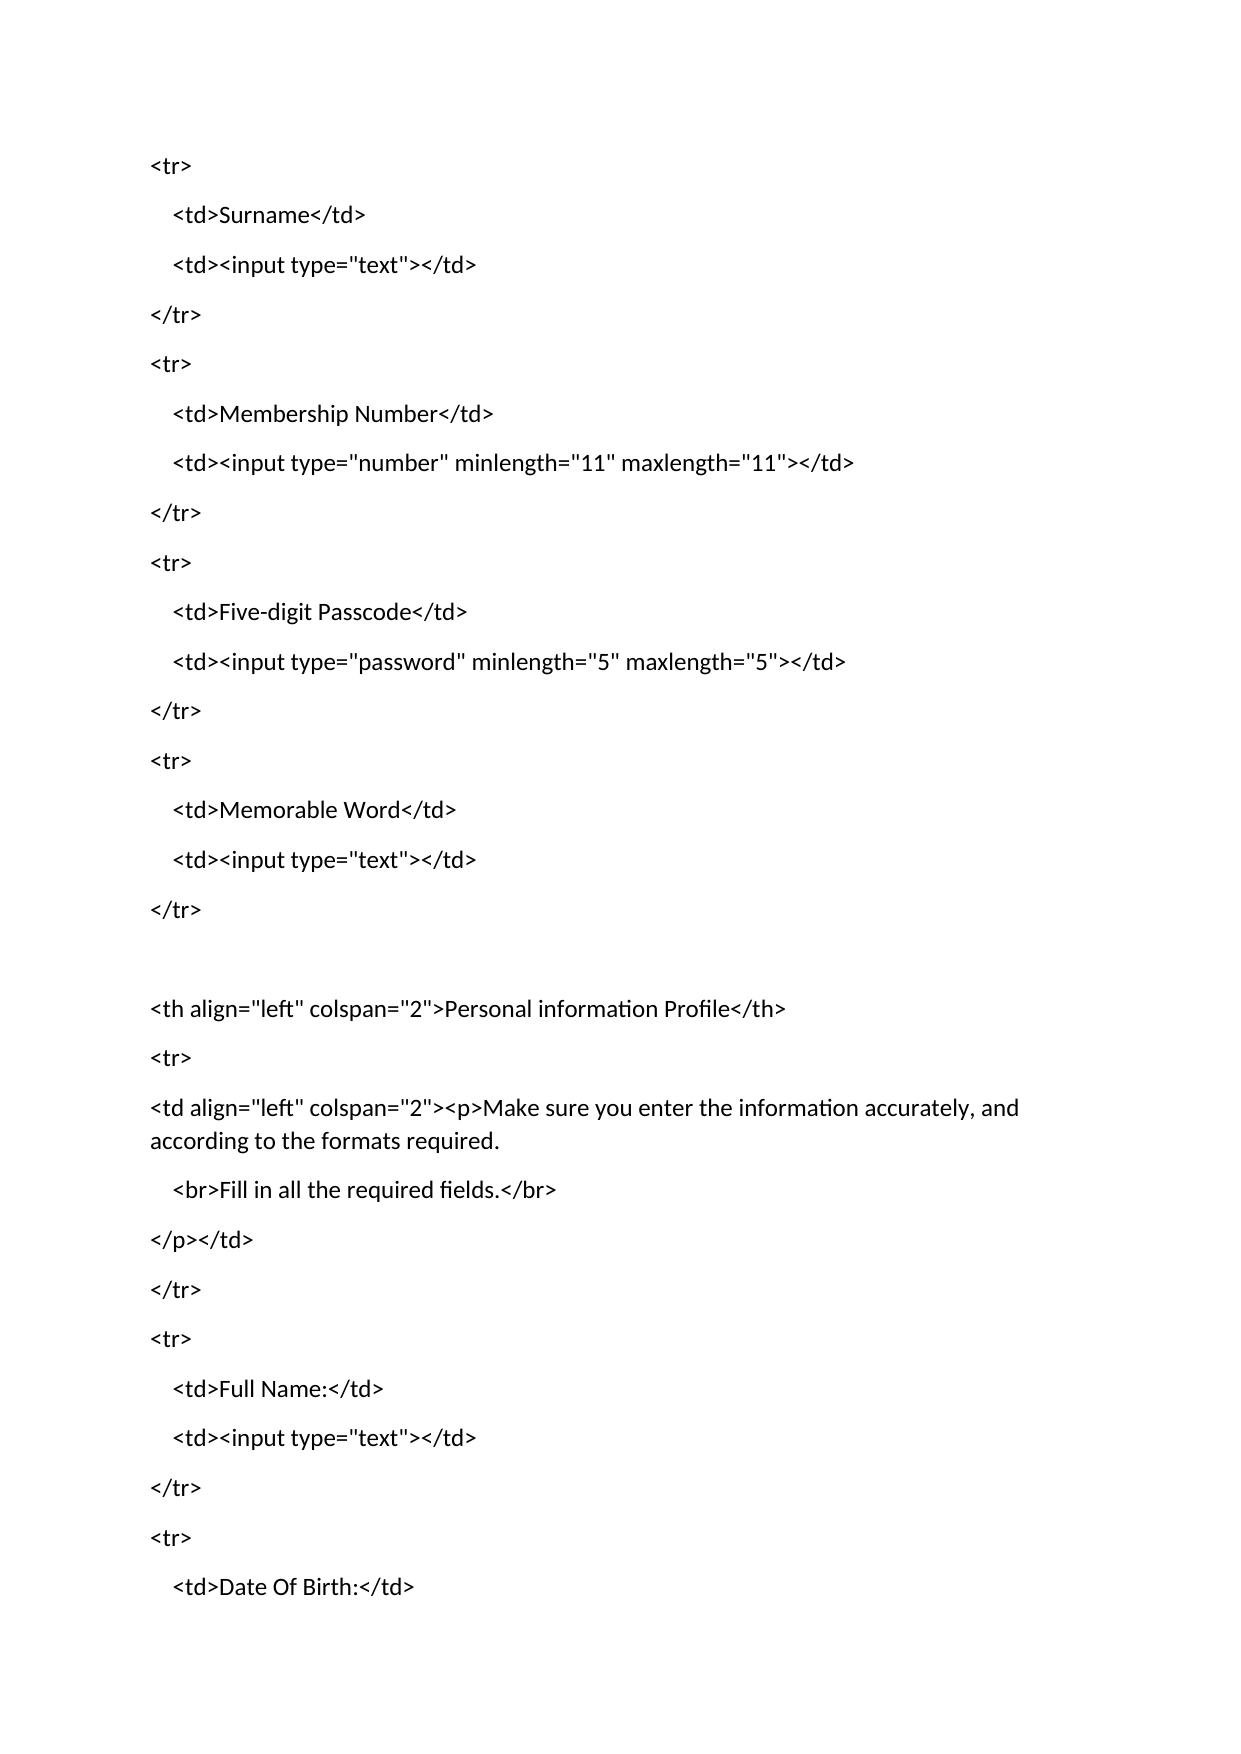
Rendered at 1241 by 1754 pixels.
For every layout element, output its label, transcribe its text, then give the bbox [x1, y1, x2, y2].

text <tr> [150, 348, 1090, 379]
text <td><input type="text"></td> [150, 844, 1090, 875]
text <tr> [150, 1522, 1090, 1552]
text </p></td> [150, 1224, 1090, 1255]
text </tr> [150, 695, 1090, 726]
text </tr> [150, 894, 1090, 924]
text <td><input type="text"></td> [150, 1422, 1090, 1453]
text <td>Surname</td> [150, 199, 1090, 230]
text <th align="left" colspan="2">Personal information Profile</th> [150, 993, 1090, 1023]
text <tr> [150, 547, 1090, 577]
text </tr> [150, 299, 1090, 329]
text <td><input type="password" minlength="5" maxlength="5"></td> [150, 646, 1090, 676]
text <td>Membership Number</td> [150, 398, 1090, 428]
text <tr> [150, 745, 1090, 776]
text <tr> [150, 1323, 1090, 1354]
text <br>Fill in all the required fields.</br> [150, 1174, 1090, 1205]
text <td>Full Name:</td> [150, 1373, 1090, 1403]
text <tr> [150, 150, 1090, 181]
text </tr> [150, 1274, 1090, 1304]
text <td><input type="text"></td> [150, 249, 1090, 280]
text <td>Date Of Birth:</td> [150, 1571, 1090, 1602]
text <td align="left" colspan="2"><p>Make sure you enter the information accurately, and according to the formats required. [150, 1092, 1090, 1156]
text <tr> [150, 1042, 1090, 1073]
text </tr> [150, 1472, 1090, 1503]
text <td>Memorable Word</td> [150, 794, 1090, 825]
text </tr> [150, 497, 1090, 528]
text <td>Five-digit Passcode</td> [150, 596, 1090, 627]
text <td><input type="number" minlength="11" maxlength="11"></td> [150, 447, 1090, 478]
